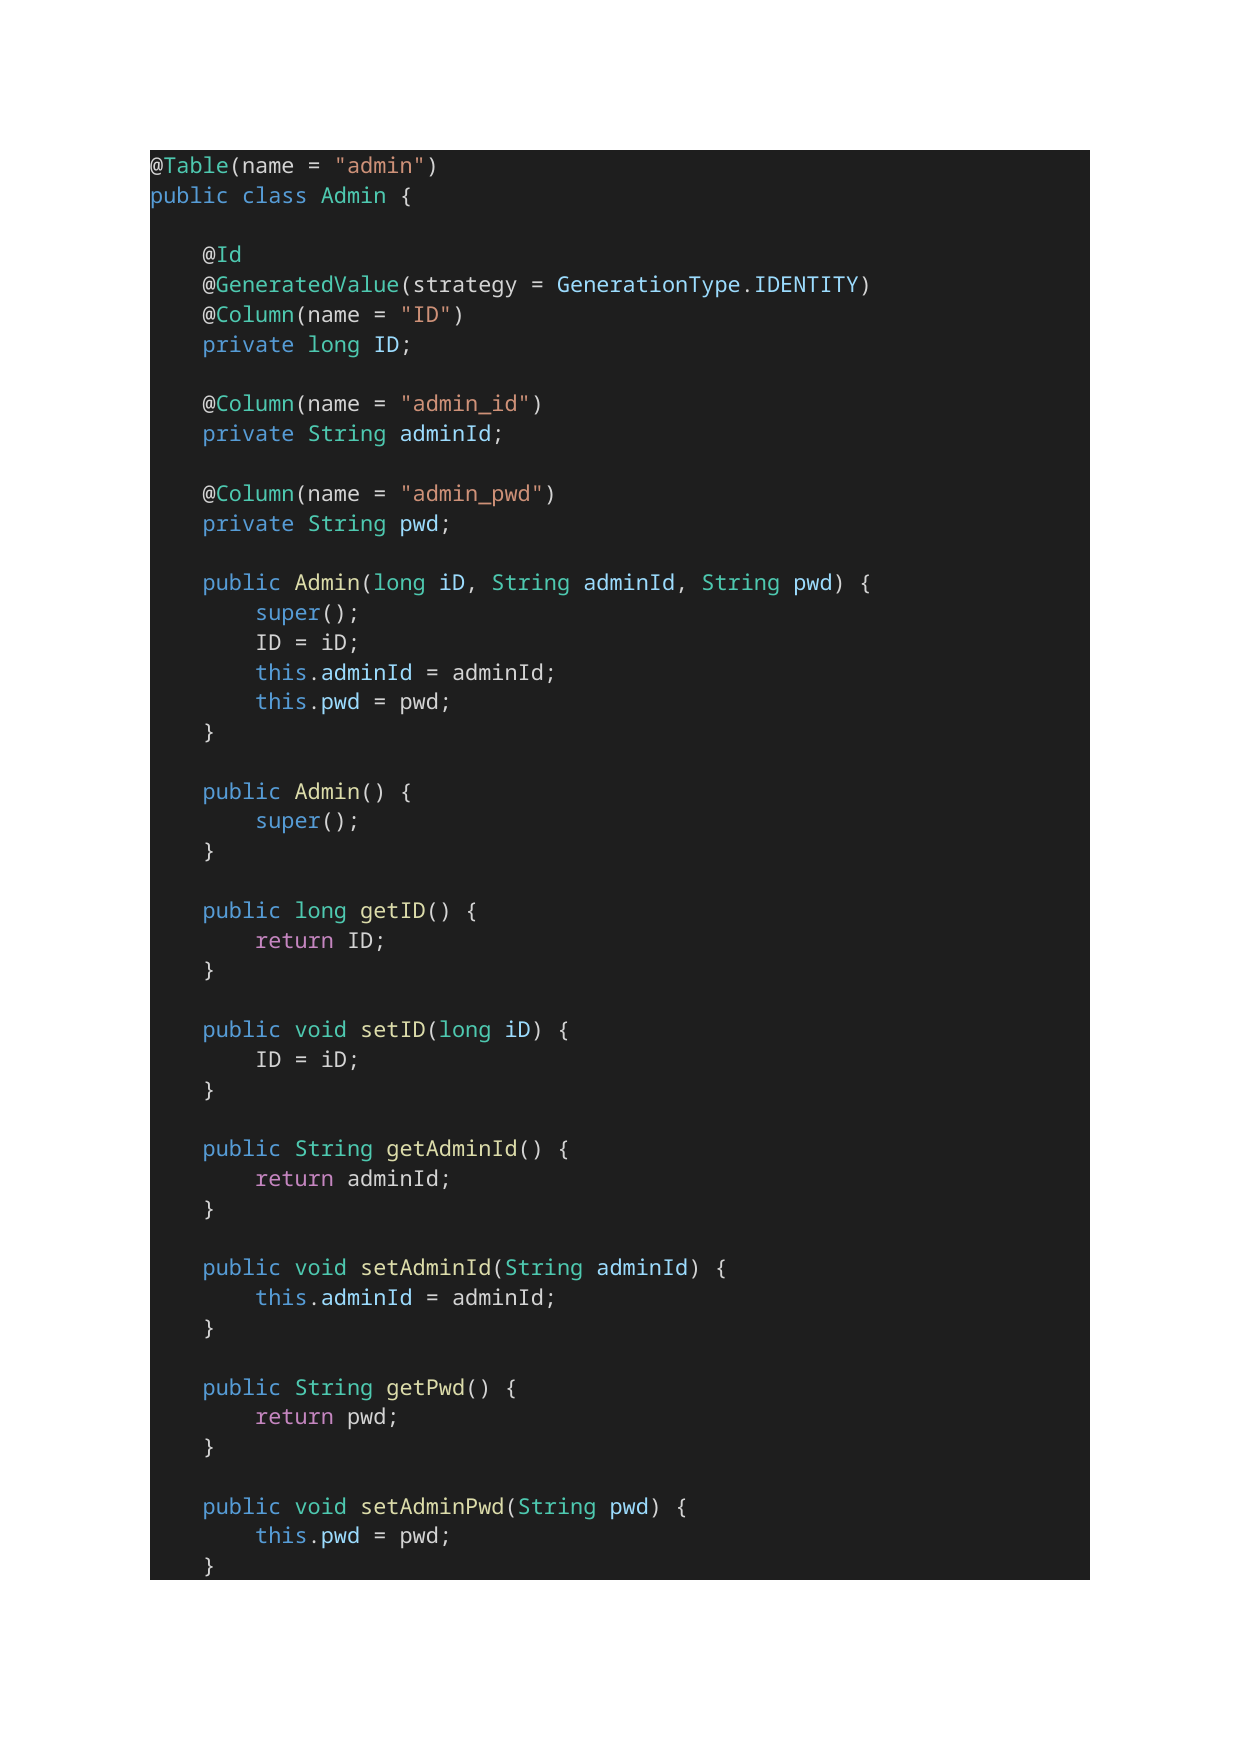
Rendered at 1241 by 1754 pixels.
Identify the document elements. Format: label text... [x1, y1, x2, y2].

text this.pwd = pwd; [150, 686, 1090, 716]
text } [150, 1193, 1090, 1222]
text super(); [150, 597, 1090, 627]
text public class Admin { [150, 180, 1090, 209]
text public String getAdminId() { [150, 1133, 1090, 1163]
text } [150, 1550, 1090, 1580]
text @Column(name = "ID") [150, 299, 1090, 329]
text private String pwd; [150, 507, 1090, 537]
text super(); [150, 805, 1090, 835]
text } [150, 1312, 1090, 1342]
text } [150, 1431, 1090, 1461]
text this.adminId = adminId; [150, 656, 1090, 686]
text @Table(name = "admin") [150, 150, 1090, 180]
text private long ID; [150, 329, 1090, 358]
text this.pwd = pwd; [150, 1520, 1090, 1550]
text public Admin() { [150, 776, 1090, 805]
text } [150, 835, 1090, 865]
text @Column(name = "admin_pwd") [150, 478, 1090, 507]
text public void setAdminPwd(String pwd) { [150, 1491, 1090, 1520]
text ID = iD; [150, 1044, 1090, 1073]
text public void setAdminId(String adminId) { [150, 1252, 1090, 1282]
text return adminId; [150, 1163, 1090, 1193]
text public void setID(long iD) { [150, 1014, 1090, 1044]
text public String getPwd() { [150, 1371, 1090, 1401]
text return pwd; [150, 1401, 1090, 1431]
text } [150, 716, 1090, 746]
text ID = iD; [150, 627, 1090, 656]
text return ID; [150, 924, 1090, 954]
text public Admin(long iD, String adminId, String pwd) { [150, 567, 1090, 597]
text @GeneratedValue(strategy = GenerationType.IDENTITY) [150, 269, 1090, 299]
text this.adminId = adminId; [150, 1282, 1090, 1312]
text } [150, 1073, 1090, 1103]
text } [150, 954, 1090, 984]
text public long getID() { [150, 895, 1090, 924]
text private String adminId; [150, 418, 1090, 448]
text @Id [150, 239, 1090, 269]
text @Column(name = "admin_id") [150, 388, 1090, 418]
